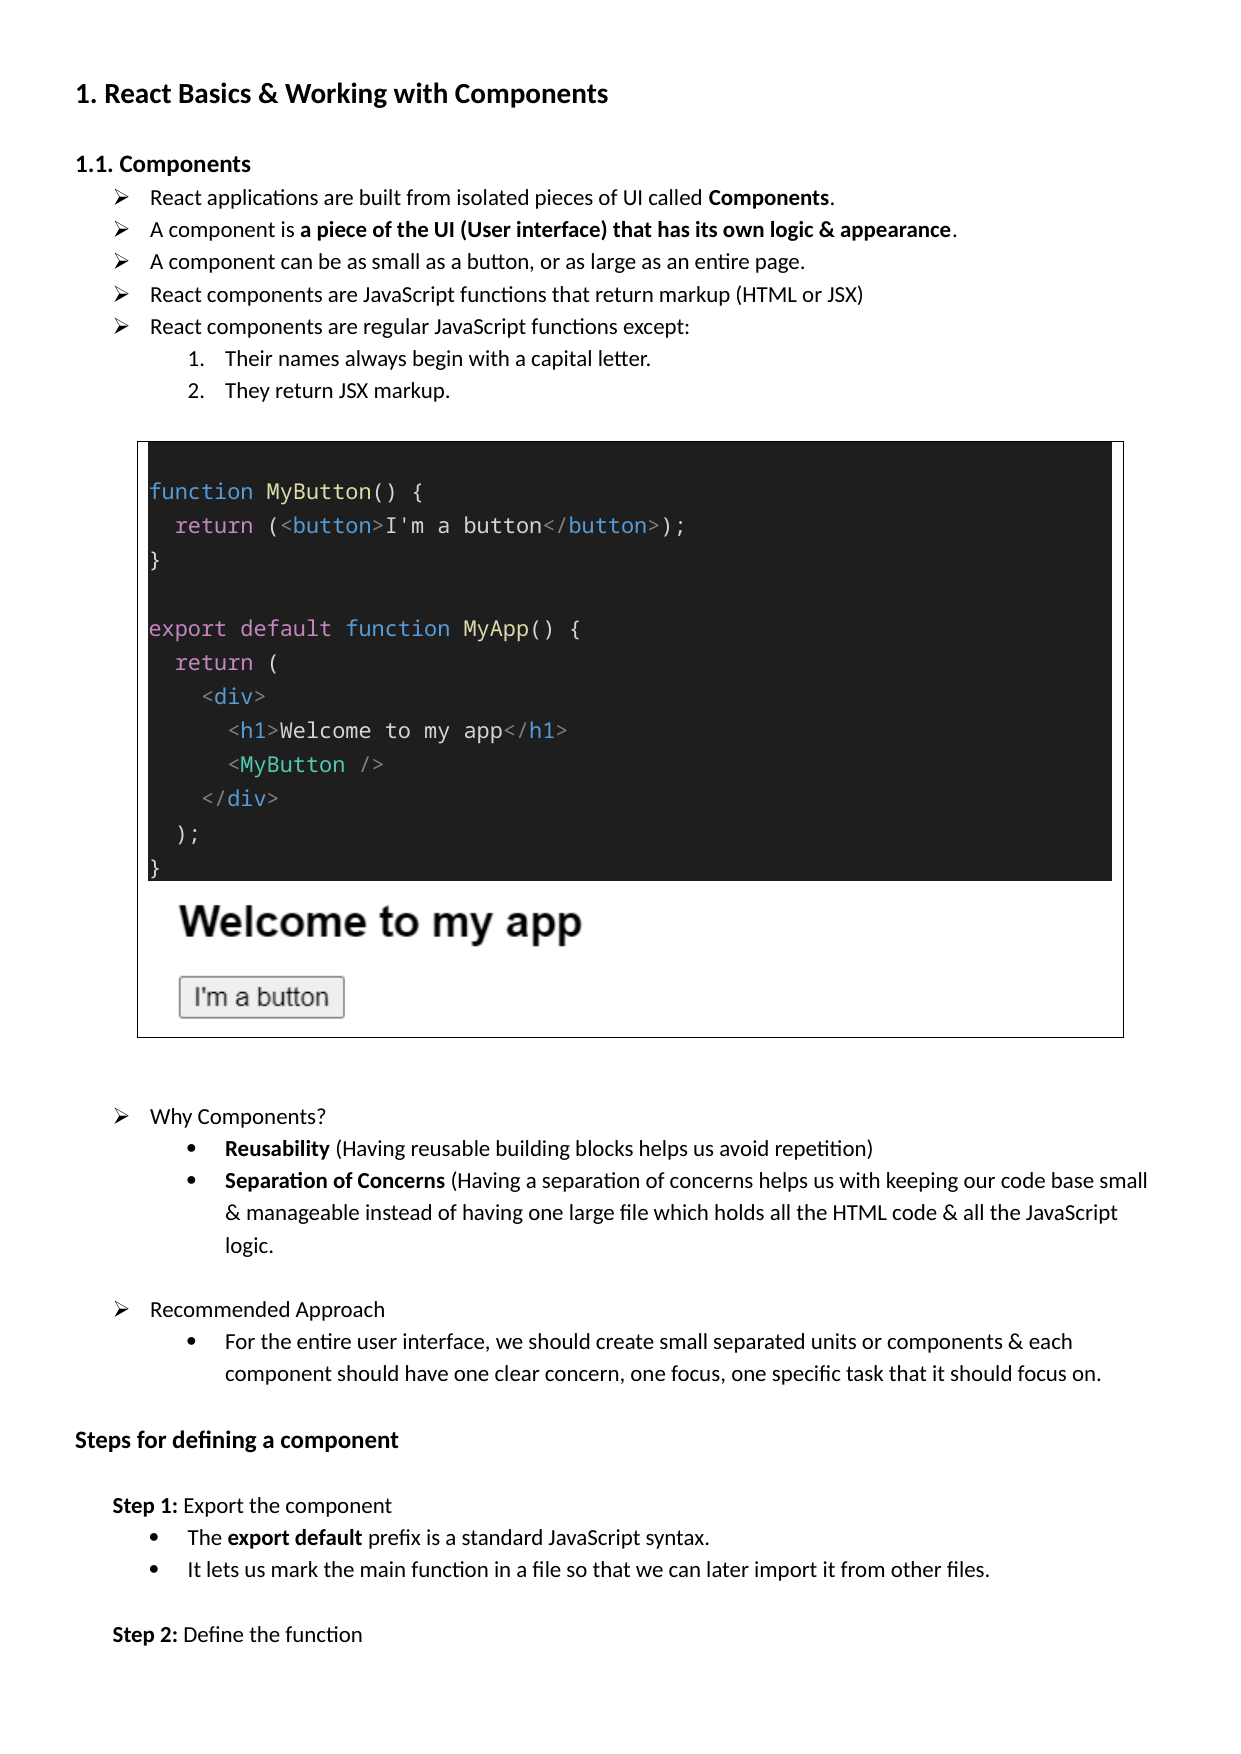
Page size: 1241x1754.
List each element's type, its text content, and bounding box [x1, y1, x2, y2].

list React components are regular JavaScript functions except: [112, 312, 1165, 340]
list React components are JavaScript functions that return markup (HTML or JSX) [112, 280, 1165, 308]
list For the entire user interface, we should create small separated units or components & each component should have one clear concern, one focus, one specific task that it should focus on. [187, 1327, 1165, 1387]
list Reusability (Having reusable building blocks helps us avoid repetition) [187, 1134, 1165, 1162]
list They return JSX markup. [187, 376, 1165, 404]
list Recommended Approach [112, 1295, 1165, 1323]
table_header function MyButton() { return (<button>I'm a button</button>); } export default function MyApp() { return ( <div> <h1>Welcome to my app</h1> <MyButton /> </div> ); } [138, 442, 1123, 1037]
list A component can be as small as a button, or as large as an entire page. [112, 247, 1165, 276]
list Their names always begin with a capital letter. [187, 344, 1165, 372]
list The export default prefix is a standard JavaScript syntax. [150, 1523, 1165, 1551]
list Separation of Concerns (Having a separation of concerns helps us with keeping our code base small & manageable instead of having one large file which holds all the HTML code & all the JavaScript logic. [187, 1166, 1165, 1259]
list A component is a piece of the UI (User interface) that has its own logic & appearance. [112, 215, 1165, 243]
list It lets us mark the main function in a file so that we can later import it from other files. [150, 1555, 1165, 1583]
picture [148, 885, 833, 1033]
list Why Components? [112, 1102, 1165, 1130]
text Step 1: Export the component [112, 1491, 1165, 1519]
text 1.1. Components [75, 148, 1165, 179]
text Steps for defining a component [75, 1424, 1165, 1454]
text 1. React Basics & Working with Components [75, 75, 1165, 111]
list React applications are built from isolated pieces of UI called Components. [112, 183, 1165, 211]
text Step 2: Define the function [112, 1620, 1165, 1648]
